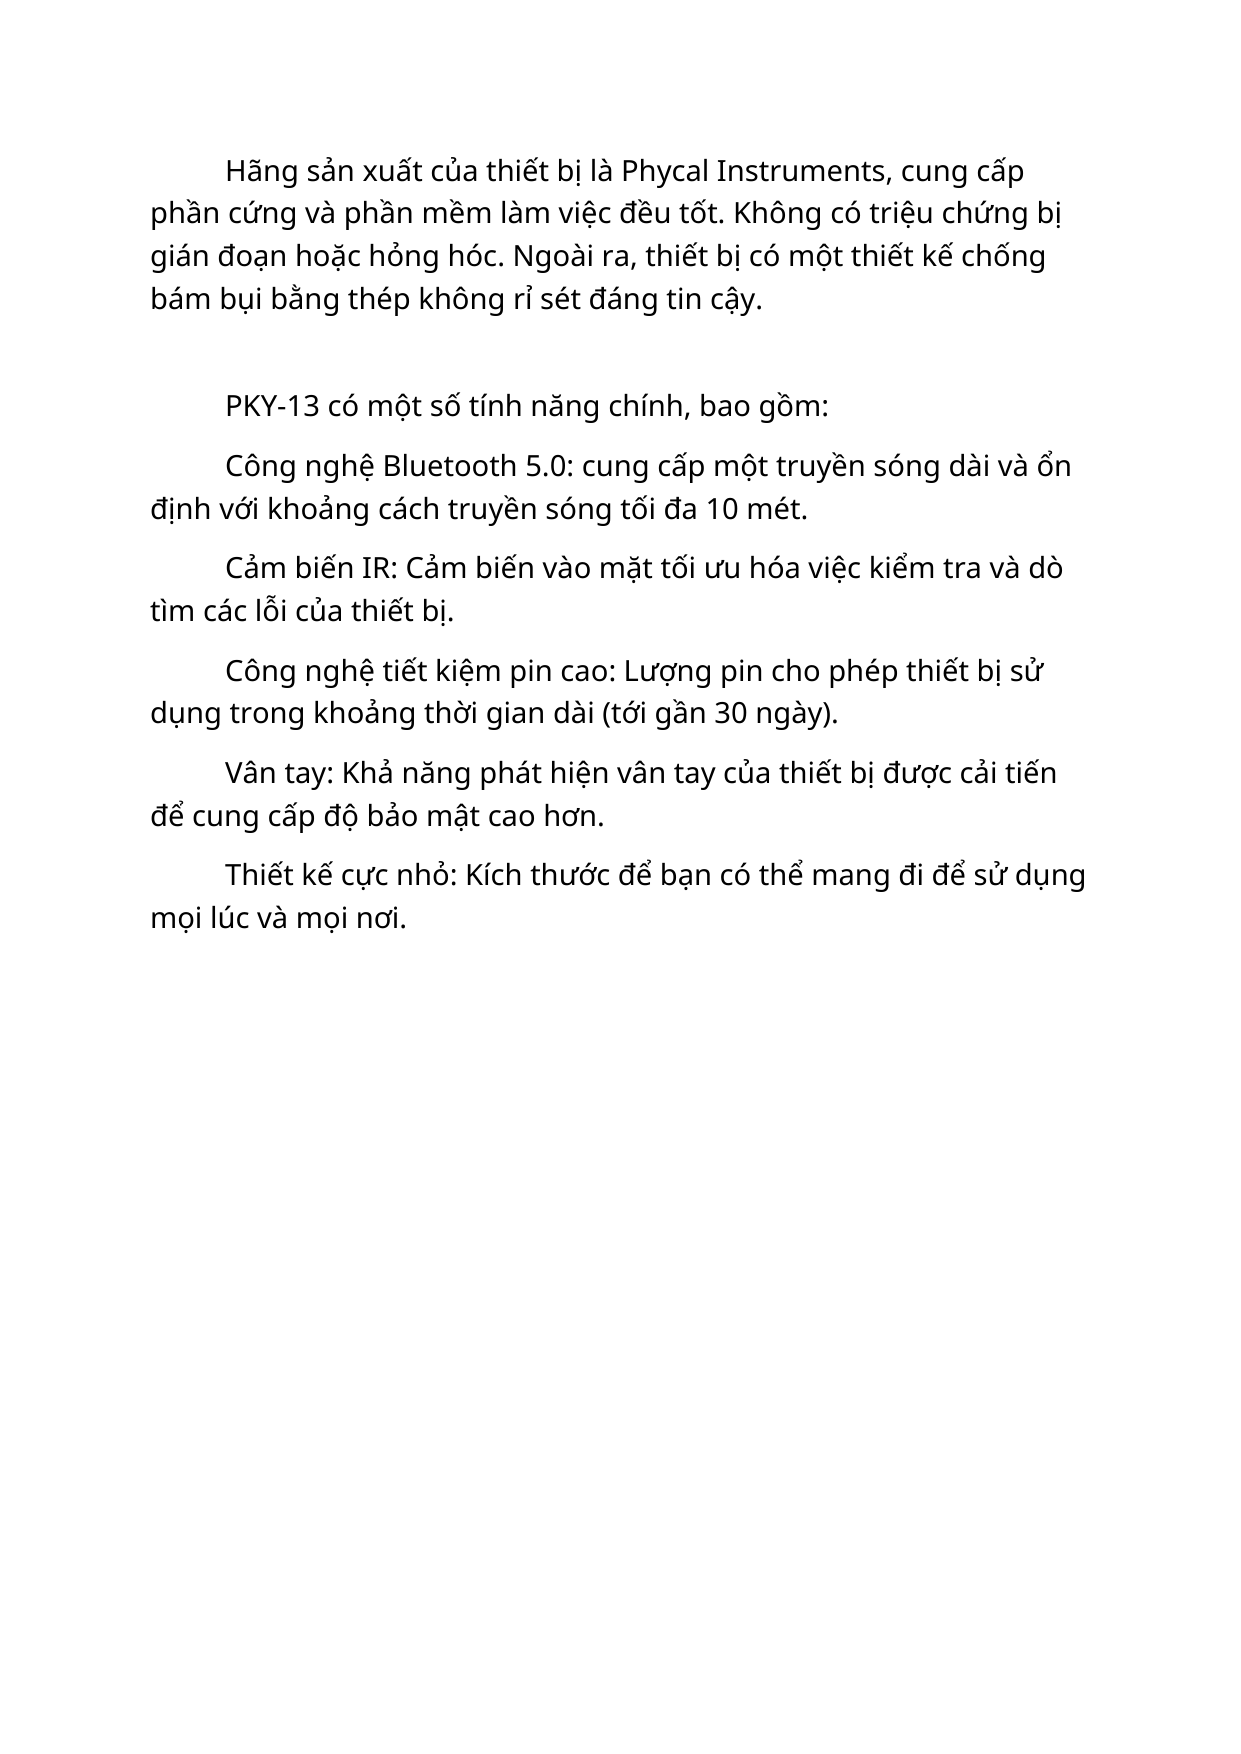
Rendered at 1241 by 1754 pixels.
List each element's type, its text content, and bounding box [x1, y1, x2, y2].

text Cảm biến IR: Cảm biến vào mặt tối ưu hóa việc kiểm tra và dò tìm các lỗi của thiết bị. [150, 547, 1090, 630]
text Vân tay: Khả năng phát hiện vân tay của thiết bị được cải tiến để cung cấp độ bảo mật cao hơn. [150, 752, 1090, 834]
text PKY-13 có một số tính năng chính, bao gồm: [150, 386, 1090, 425]
text Công nghệ tiết kiệm pin cao: Lượng pin cho phép thiết bị sử dụng trong khoảng thời gian dài (tới gần 30 ngày). [150, 650, 1090, 732]
text Hãng sản xuất của thiết bị là Phycal Instruments, cung cấp phần cứng và phần mềm làm việc đều tốt. Không có triệu chứng bị gián đoạn hoặc hỏng hóc. Ngoài ra, thiết bị có một thiết kế chống bám bụi bằng thép không rỉ sét đáng tin cậy. [150, 150, 1090, 318]
text Công nghệ Bluetooth 5.0: cung cấp một truyền sóng dài và ổn định với khoảng cách truyền sóng tối đa 10 mét. [150, 445, 1090, 528]
text Thiết kế cực nhỏ: Kích thước để bạn có thể mang đi để sử dụng mọi lúc và mọi nơi. [150, 854, 1090, 937]
